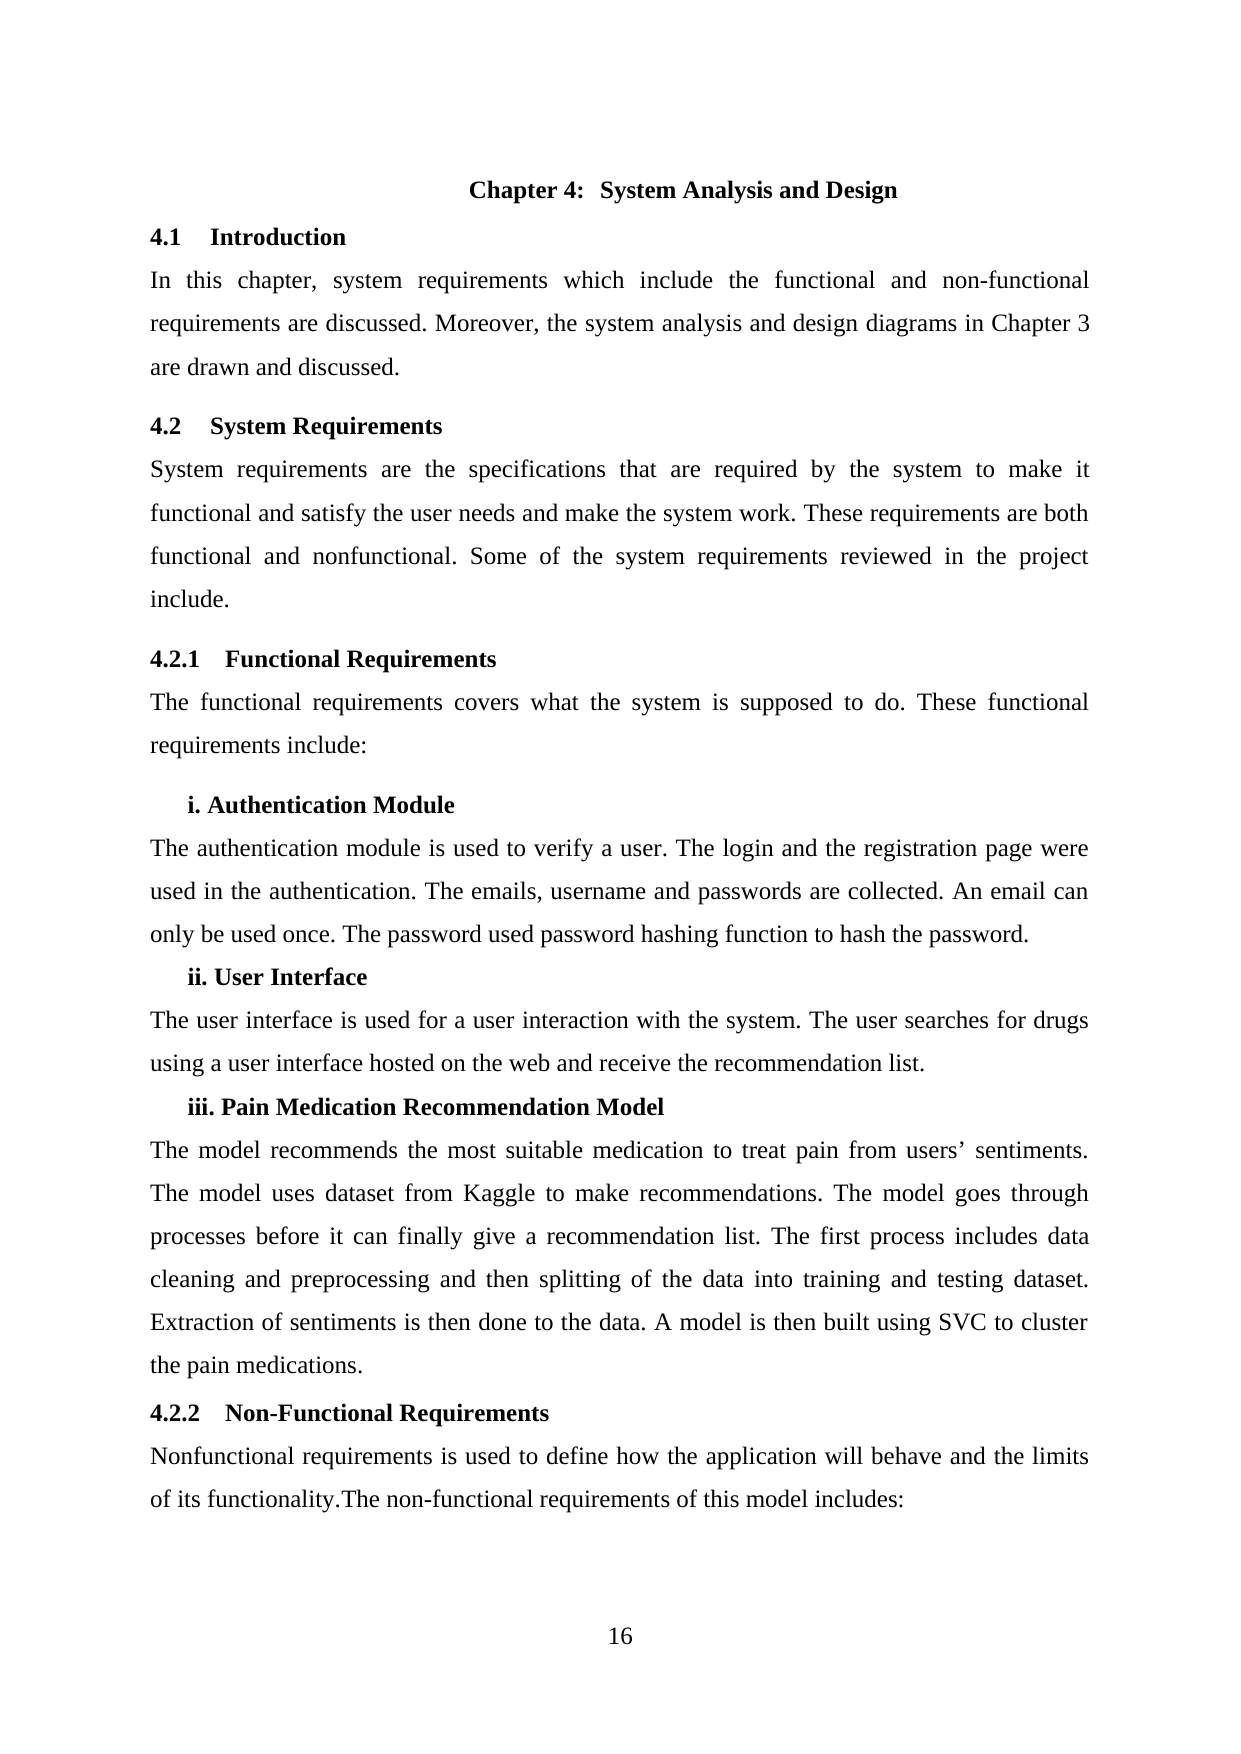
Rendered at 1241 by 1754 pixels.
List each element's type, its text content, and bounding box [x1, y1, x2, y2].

text System requirements are the specifications that are required by the system to make it functional and satisfy the user needs and make the system work. These requirements are both functional and nonfunctional. Some of the system requirements reviewed in the project include. [150, 454, 1090, 613]
text In this chapter, system requirements which include the functional and non-functional requirements are discussed. Moreover, the system analysis and design diagrams in Chapter 3 are drawn and discussed. [150, 265, 1090, 380]
list User Interface [187, 962, 1090, 991]
text The functional requirements covers what the system is supposed to do. These functional requirements include: [150, 687, 1090, 759]
subtitle Functional Requirements [150, 644, 1090, 672]
list Authentication Module [187, 790, 1090, 818]
text The authentication module is used to verify a user. The login and the registration page were used in the authentication. The emails, username and passwords are collected. An email can only be used once. The password used password hashing function to hash the password. [150, 833, 1090, 948]
text Nonfunctional requirements is used to define how the application will behave and the limits of its functionality.The non-functional requirements of this model includes: [150, 1441, 1090, 1513]
subtitle System Requirements [150, 411, 1090, 440]
subtitle Non-Functional Requirements [150, 1398, 1090, 1426]
subtitle System Analysis and Design [469, 175, 1090, 204]
text The model recommends the most suitable medication to treat pain from users’ sentiments. The model uses dataset from Kaggle to make recommendations. The model goes through processes before it can finally give a recommendation list. The first process includes data cleaning and preprocessing and then splitting of the data into training and testing dataset. Extraction of sentiments is then done to the data. A model is then built using SVC to cluster the pain medications. [150, 1135, 1090, 1379]
text The user interface is used for a user interaction with the system. The user searches for drugs using a user interface hosted on the web and receive the recommendation list. [150, 1005, 1090, 1077]
subtitle Introduction [150, 222, 1090, 251]
list Pain Medication Recommendation Model [187, 1092, 1090, 1120]
